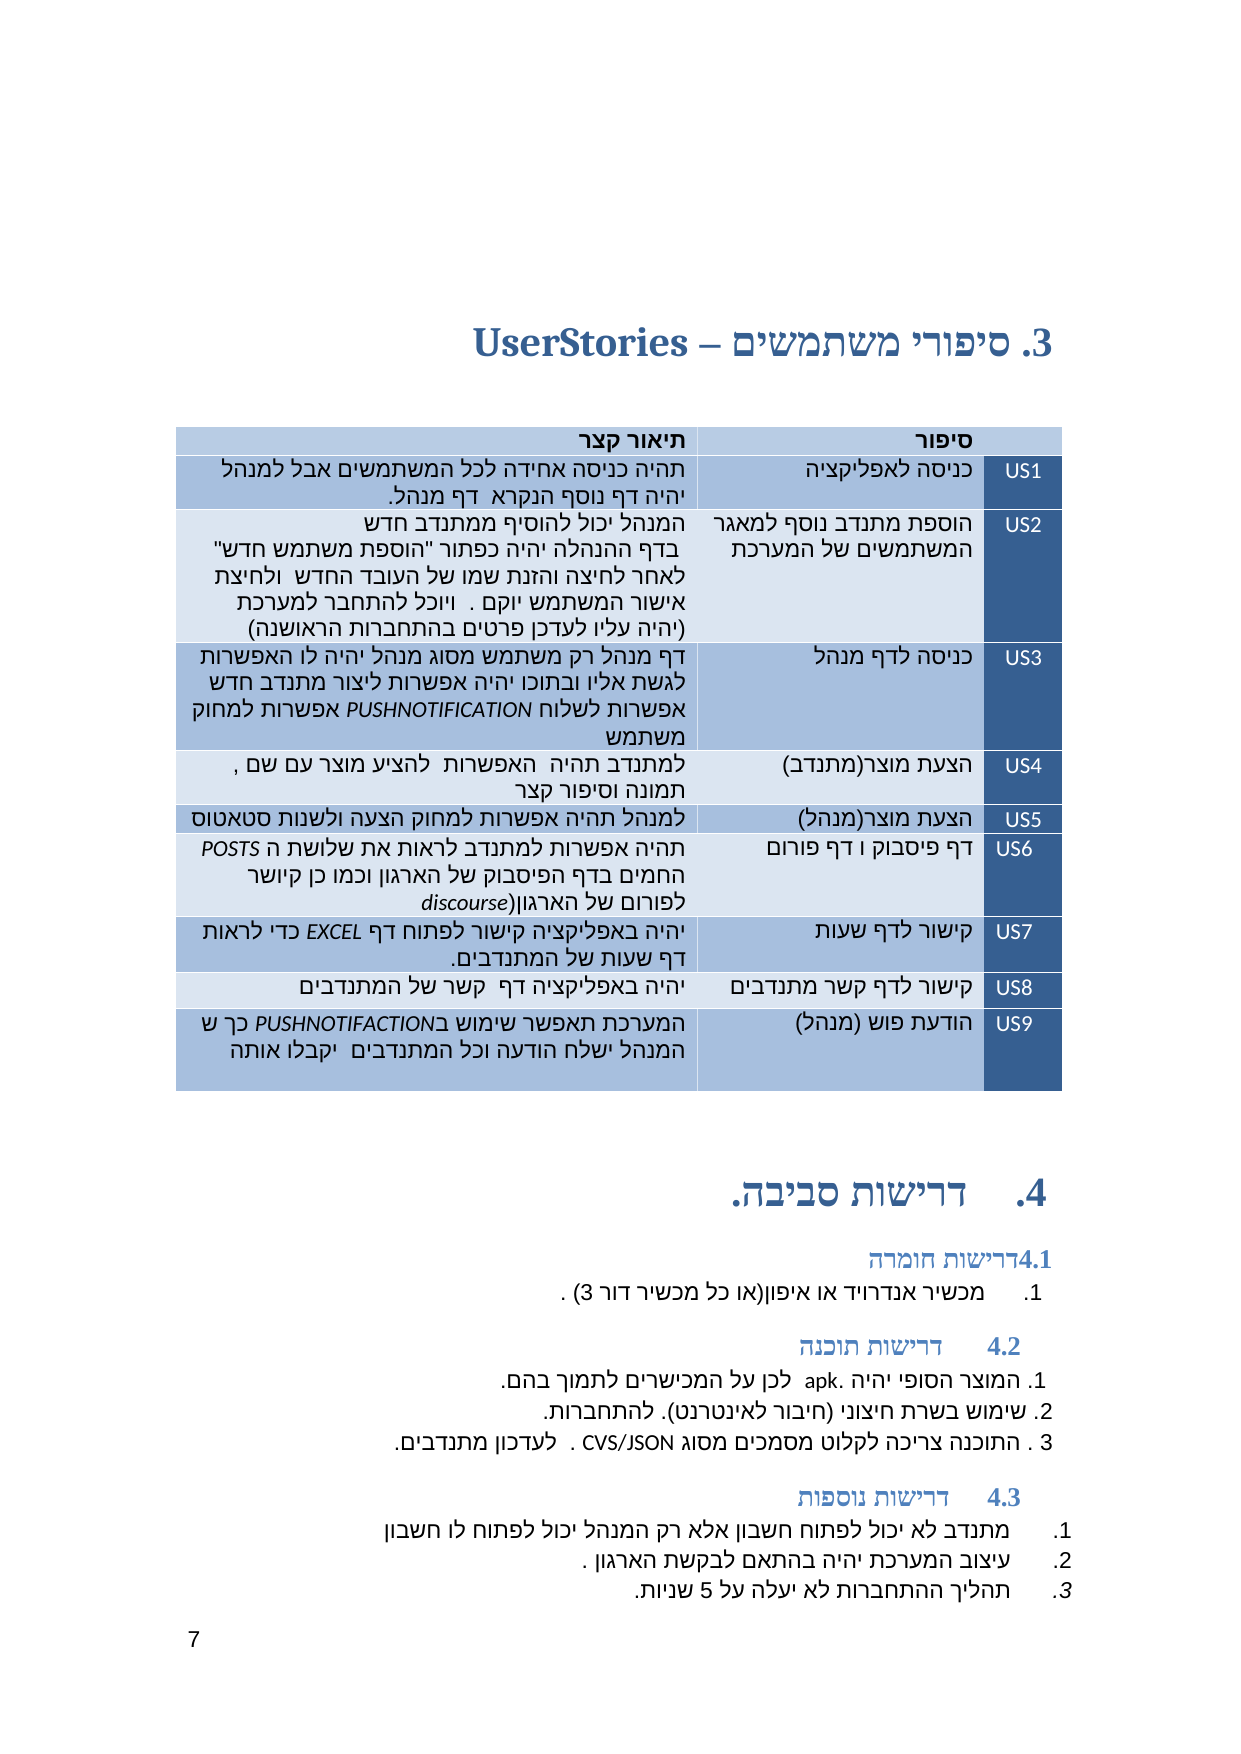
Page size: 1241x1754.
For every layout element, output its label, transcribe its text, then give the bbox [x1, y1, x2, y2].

list מתנדב לא יכול לפתוח חשבון אלא רק המנהל יכול לפתוח לו חשבון [187, 1517, 1053, 1543]
subtitle דרישות נוספות [187, 1481, 987, 1512]
table_cell כניסה לדף מנהל [698, 643, 984, 750]
table_cell US9 [984, 1009, 1062, 1091]
table_cell קישור לדף קשר מתנדבים [698, 973, 984, 1008]
table_cell המערכת תאפשר שימוש בPUSHNOTIFACTION כך ש המנהל ישלח הודעה וכל המתנדבים יקבלו אותה [176, 1009, 697, 1091]
table_cell המנהל יכול להוסיף ממתנדב חדש בדף ההנהלה יהיה כפתור "הוספת משתמש חדש" לאחר לחיצה והזנת שמו של העובד החדש ולחיצת אישור המשתמש יוקם . ויוכל להתחבר למערכת (יהיה עליו לעדכן פרטים בהתחברות הראושנה) [176, 510, 697, 642]
table_cell US2 [984, 510, 1062, 642]
subtitle 4.1דרישות חומרה [187, 1243, 1053, 1274]
table_cell למתנדב תהיה האפשרות להציע מוצר עם שם , תמונה וסיפור קצר [176, 751, 697, 804]
table_cell הוספת מתנדב נוסף למאגר המשתמשים של המערכת [698, 510, 984, 642]
table_cell הצעת מוצר(מתנדב) [698, 751, 984, 804]
table_cell US5 [984, 805, 1062, 833]
list עיצוב המערכת יהיה בהתאם לבקשת הארגון . [187, 1547, 1053, 1573]
table_cell דף מנהל רק משתמש מסוג מנהל יהיה לו האפשרות לגשת אליו ובתוכו יהיה אפשרות ליצור מתנדב חדש אפשרות לשלוח PUSHNOTIFICATION אפשרות למחוק משתמש [176, 643, 697, 750]
table_cell הודעת פוש (מנהל) [698, 1009, 984, 1091]
subtitle 3. סיפורי משתמשים – UserStories [187, 317, 1053, 367]
table_cell למנהל תהיה אפשרות למחוק הצעה ולשנות סטאטוס [176, 805, 697, 833]
text 1. המוצר הסופי יהיה .apk לכן על המכישרים לתמוך בהם. 2. שימוש בשרת חיצוני (חיבור לאינטרנט). להתחברות. 3 . התוכנה צריכה לקלוט מסמכים מסוג CVS/JSON . לעדכון מתנדבים. [187, 1366, 1053, 1456]
table_header תיאור קצר [176, 427, 697, 455]
table_cell יהיה באפליקציה קישור לפתוח דף EXCEL כדי לראות דף שעות של המתנדבים. [176, 917, 697, 972]
table_cell יהיה באפליקציה דף קשר של המתנדבים [176, 973, 697, 1008]
table_cell תהיה כניסה אחידה לכל המשתמשים אבל למנהל יהיה דף נוסף הנקרא דף מנהל. [176, 456, 697, 509]
table_header סיפור [698, 427, 984, 455]
list מכשיר אנדרויד או איפון(או כל מכשיר דור 3) . [187, 1279, 1023, 1305]
table_cell תהיה אפשרות למתנדב לראות את שלושת ה POSTS החמים בדף הפיסבוק של הארגון וכמו כן קיושר לפורום של הארגון(discourse [176, 834, 697, 916]
list תהליך ההתחברות לא יעלה על 5 שניות. [187, 1577, 1053, 1603]
table_cell US8 [984, 973, 1062, 1008]
table_cell US4 [984, 751, 1062, 804]
list דרישות סביבה. [187, 1167, 1015, 1215]
subtitle דרישות תוכנה [187, 1330, 987, 1361]
table_header [984, 427, 1062, 455]
table_cell כניסה לאפליקציה [698, 456, 984, 509]
table_cell קישור לדף שעות [698, 917, 984, 972]
table_cell דף פיסבוק ו דף פורום [698, 834, 984, 916]
table_cell US3 [984, 643, 1062, 750]
table_cell הצעת מוצר(מנהל) [698, 805, 984, 833]
table_cell US1 [984, 456, 1062, 509]
table_cell US6 [984, 834, 1062, 916]
table_cell US7 [984, 917, 1062, 972]
